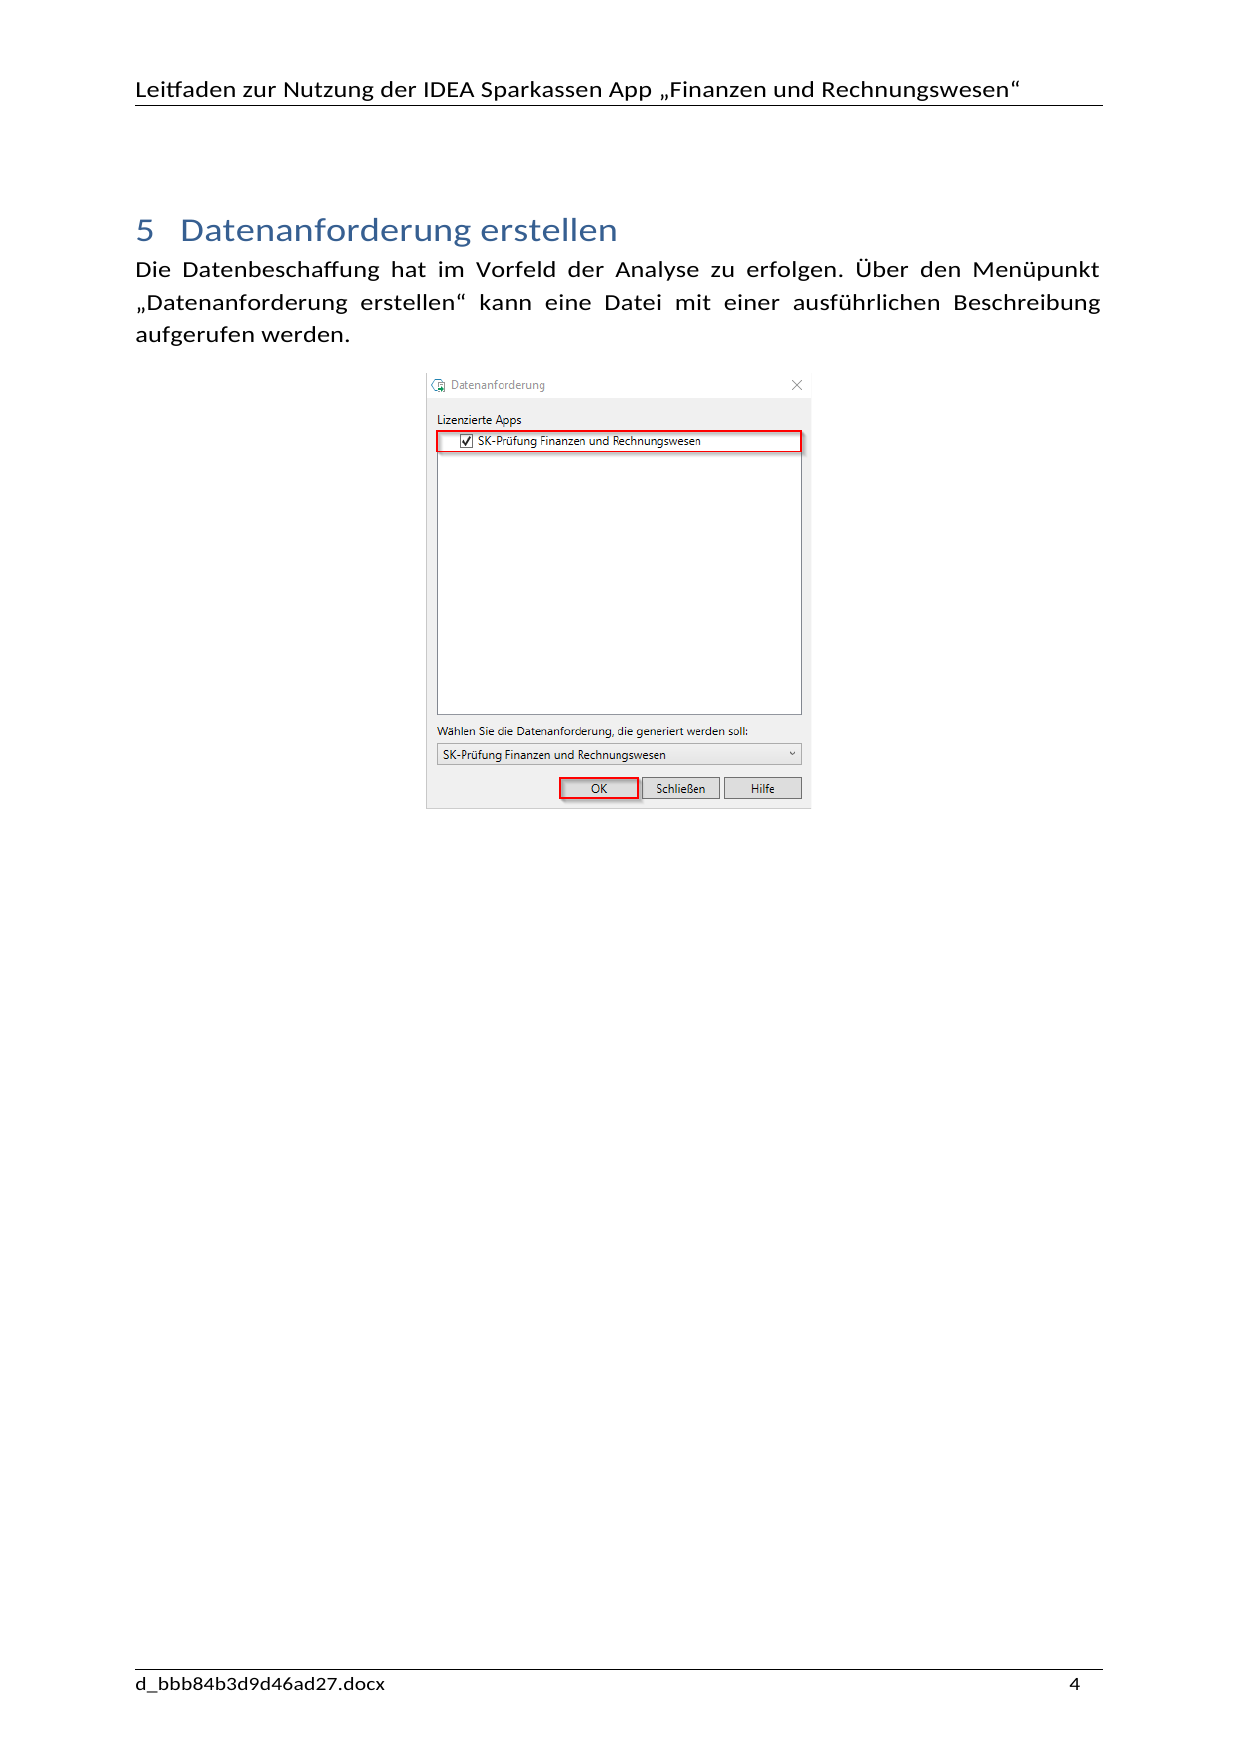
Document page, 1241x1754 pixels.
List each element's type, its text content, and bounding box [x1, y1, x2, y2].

subtitle Datenanforderung erstellen [135, 209, 1103, 249]
text Die Datenbeschaffung hat im Vorfeld der Analyse zu erfolgen. Über den Menüpunkt „Datenanforderung erstellen“ kann eine Datei mit einer ausführlichen Beschreibung aufgerufen werden. [135, 256, 1103, 348]
picture [426, 373, 812, 809]
